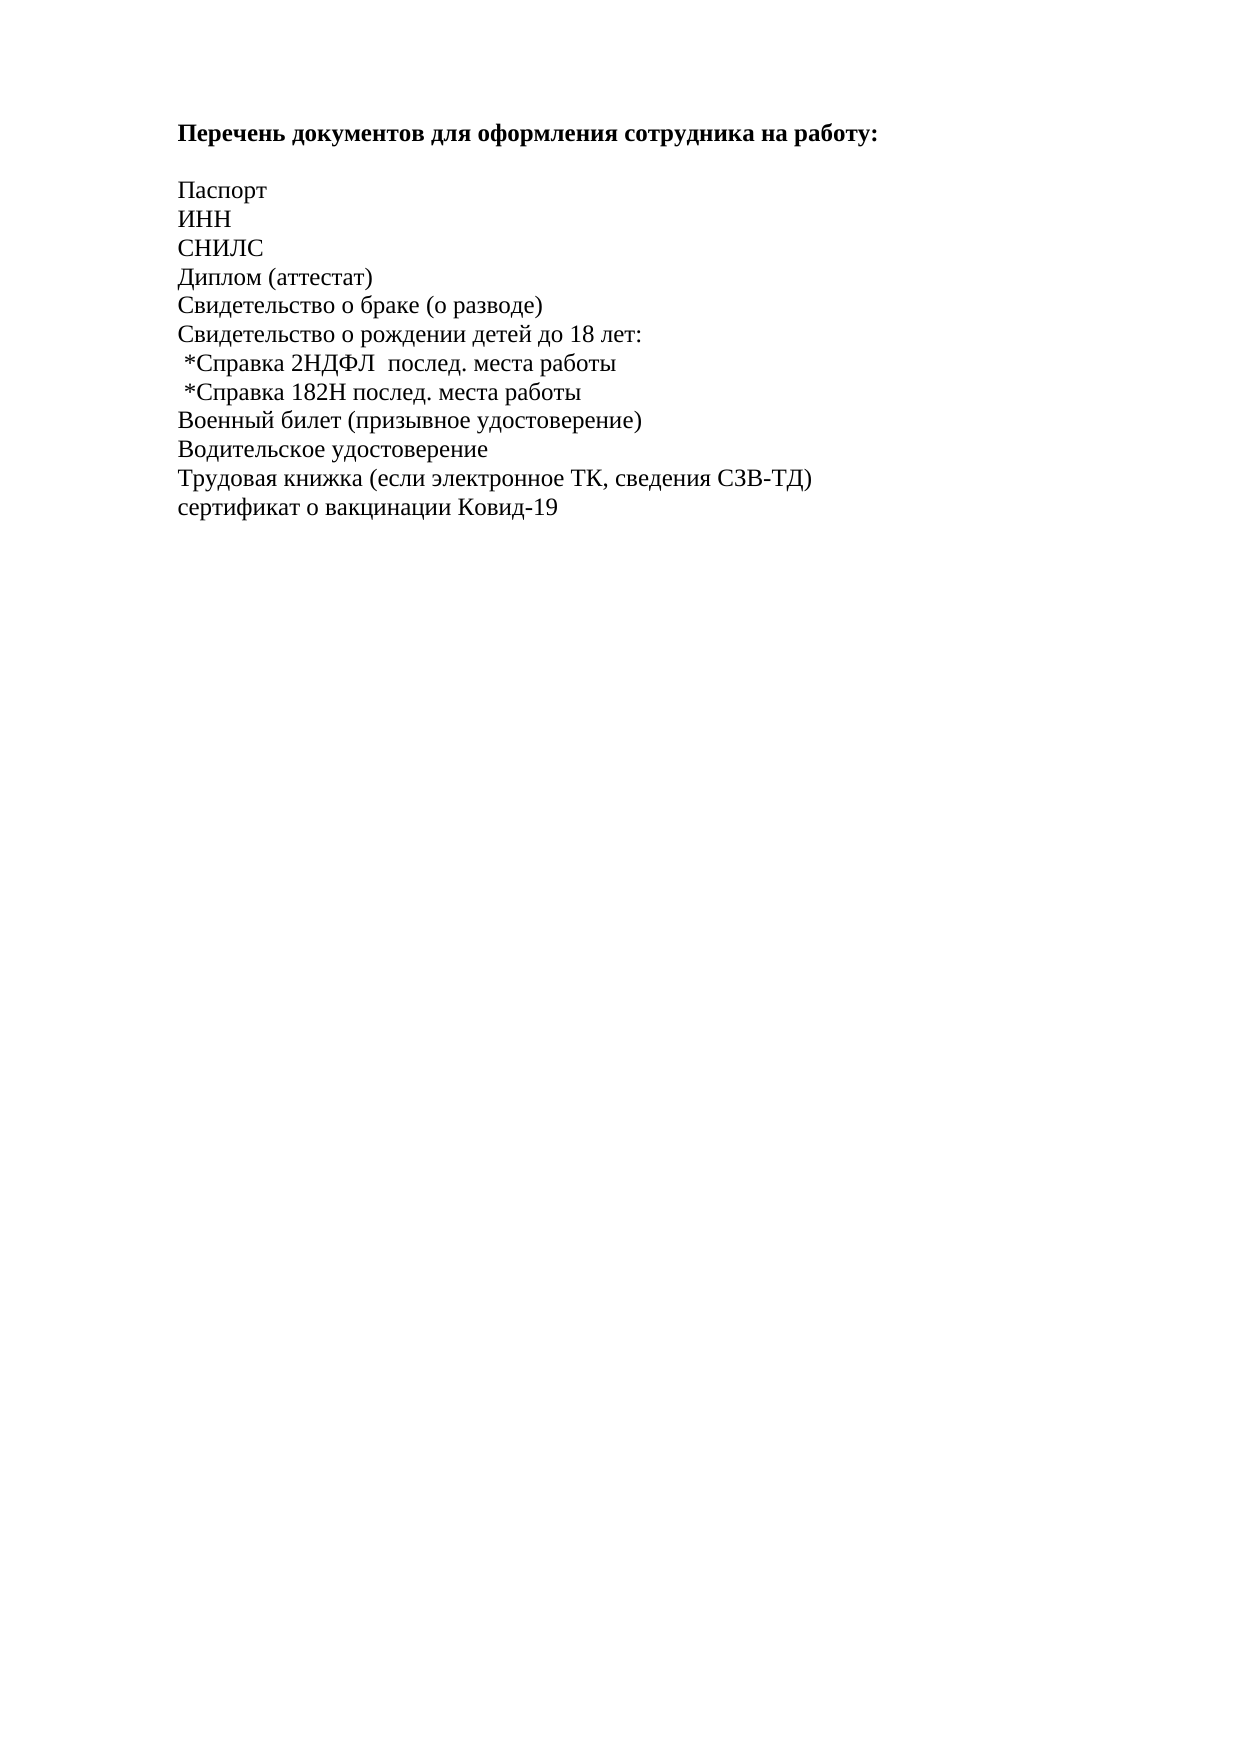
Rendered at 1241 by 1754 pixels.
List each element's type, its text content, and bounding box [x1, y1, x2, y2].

text *Справка 182Н послед. места работы [177, 377, 1152, 406]
text Паспорт [177, 176, 1152, 204]
text Свидетельство о браке (о разводе) [177, 291, 1152, 319]
text Военный билет (призывное удостоверение) [177, 406, 1152, 434]
text Водительское удостоверение [177, 434, 1152, 463]
text Свидетельство о рождении детей до 18 лет: [177, 319, 1152, 348]
text Перечень документов для оформления сотрудника на работу: [177, 118, 1152, 147]
text Трудовая книжка (если электронное ТК, сведения СЗВ-ТД) [177, 463, 1152, 492]
text ИНН [177, 204, 1152, 233]
text Диплом (аттестат) [177, 262, 1152, 291]
text *Справка 2НДФЛ послед. места работы [177, 348, 1152, 377]
text сертификат о вакцинации Ковид-19 [177, 492, 1152, 521]
text СНИЛС [177, 233, 1152, 262]
